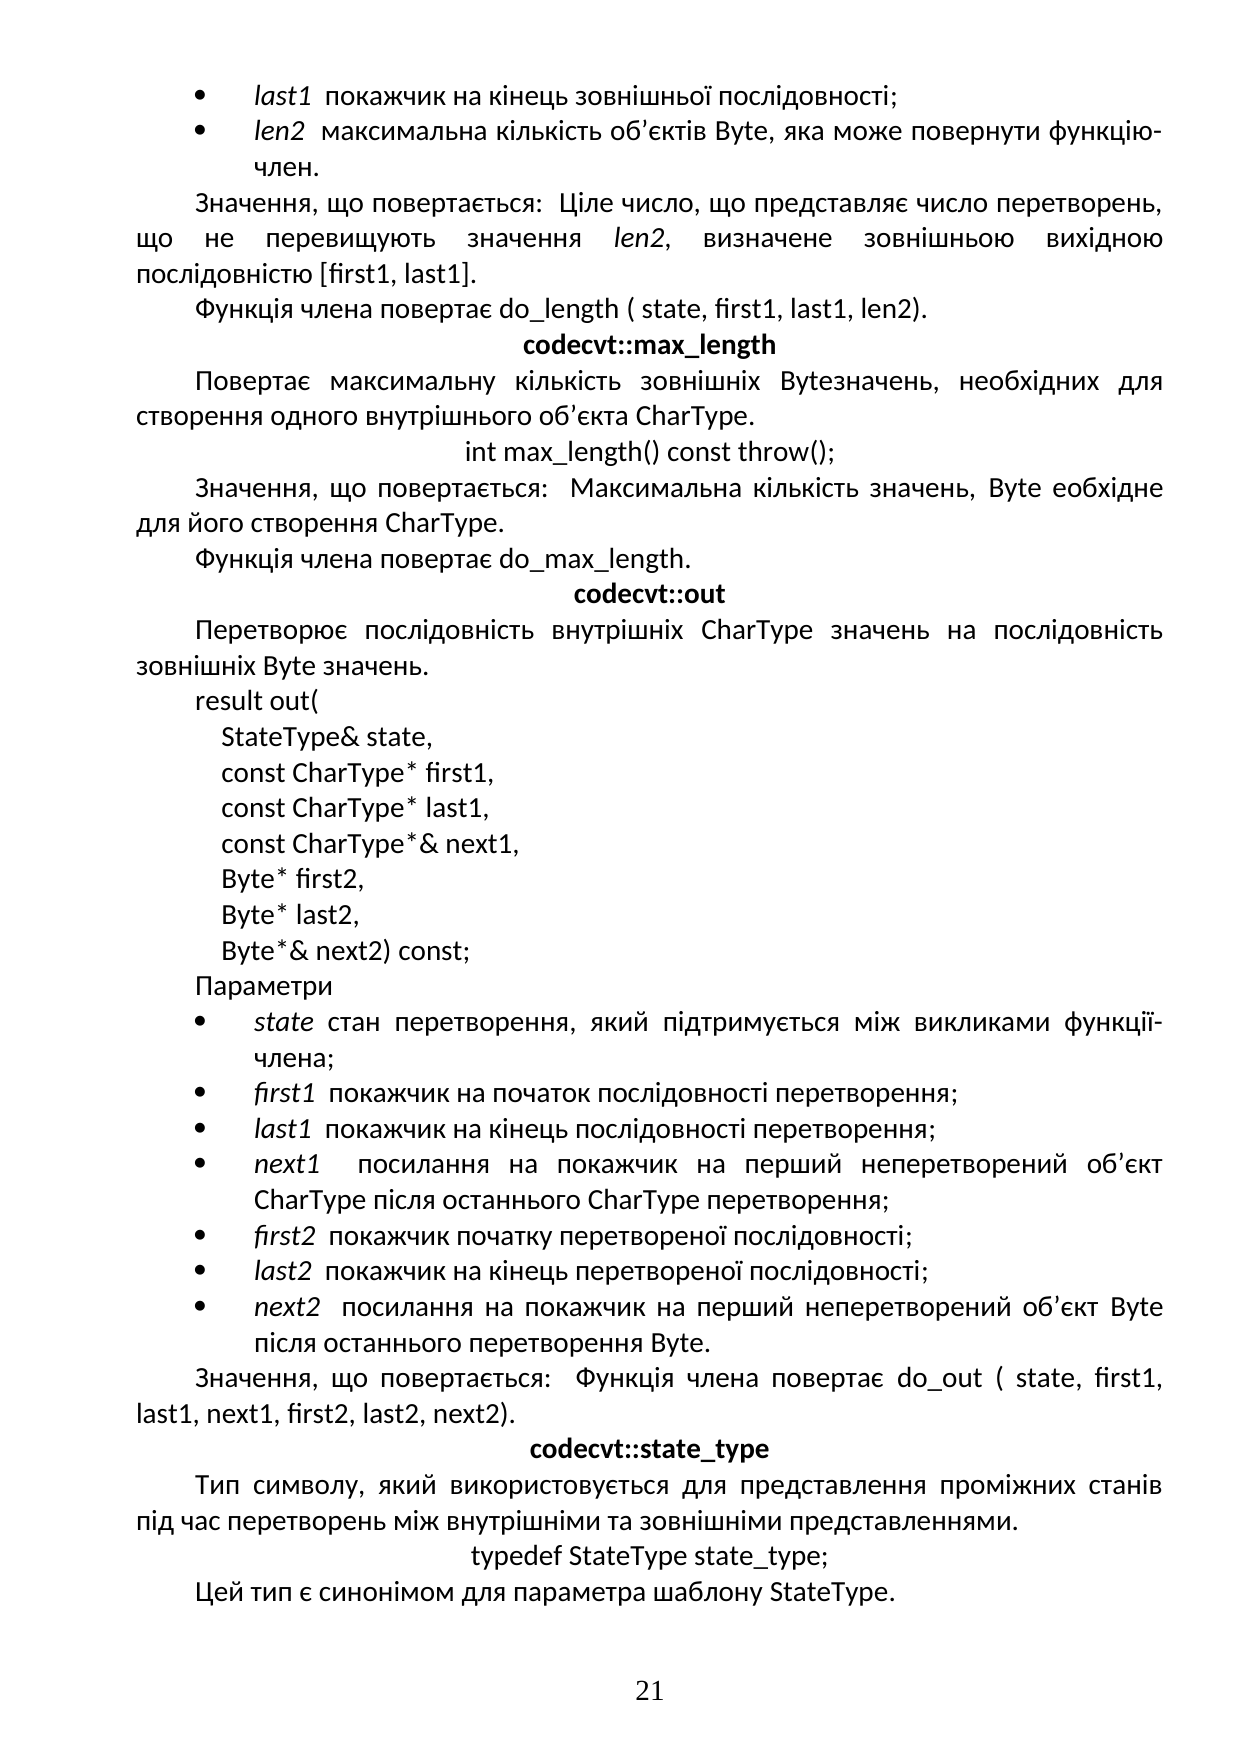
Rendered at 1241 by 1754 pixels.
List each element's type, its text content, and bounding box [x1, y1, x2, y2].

text result out( [136, 682, 1163, 718]
text const CharType* last1, [136, 789, 1163, 825]
text Значення, що повертається: Максимальна кількість значень, Byte еобхідне для його створення CharType. [136, 469, 1163, 540]
text Byte*& next2) const; [136, 932, 1163, 967]
text Byte* last2, [136, 896, 1163, 932]
list state стан перетворення, який підтримується між викликами функції-члена; [195, 1003, 1163, 1074]
list first2 покажчик початку перетвореної послідовності; [195, 1217, 1163, 1252]
text Функція члена повертає do_max_length. [136, 540, 1163, 576]
text Параметри [136, 967, 1163, 1003]
text StateType& state, [136, 718, 1163, 754]
text int max_length() const throw(); [136, 433, 1163, 469]
text Значення, що повертається: Функція члена повертає do_out ( state, first1, last1, next1, first2, last2, next2). [136, 1359, 1163, 1431]
text typedef StateType state_type; [136, 1537, 1163, 1573]
text Повертає максимальну кількість зовнішніх Byteзначень, необхідних для створення одного внутрішнього об’єкта CharType. [136, 362, 1163, 433]
list last1 покажчик на кінець послідовності перетворення; [195, 1110, 1163, 1146]
text const CharType* first1, [136, 754, 1163, 789]
text codecvt::max_length [136, 326, 1163, 362]
text codecvt::state_type [136, 1431, 1163, 1466]
list last2 покажчик на кінець перетвореної послідовності; [195, 1252, 1163, 1288]
text Функція члена повертає do_length ( state, first1, last1, len2). [136, 291, 1163, 326]
text Значення, що повертається: Ціле число, що представляє число перетворень, що не перевищують значення len2, визначене зовнішньою вихідною послідовністю [first1, last1]. [136, 184, 1163, 291]
text const CharType*& next1, [136, 825, 1163, 861]
list last1 покажчик на кінець зовнішньої послідовності; [195, 77, 1163, 112]
list first1 покажчик на початок послідовності перетворення; [195, 1074, 1163, 1110]
list next1 посилання на покажчик на перший неперетворений об’єкт CharType після останнього CharType перетворення; [195, 1146, 1163, 1217]
text codecvt::out [136, 576, 1163, 611]
list len2 максимальна кількість об’єктів Byte, яка може повернути функцію-член. [195, 112, 1163, 184]
text Byte* first2, [136, 861, 1163, 896]
text Перетворює послідовність внутрішніх CharType значень на послідовність зовнішніх Byte значень. [136, 611, 1163, 682]
text Тип символу, який використовується для представлення проміжних станів під час перетворень між внутрішніми та зовнішніми представленнями. [136, 1466, 1163, 1537]
list next2 посилання на покажчик на перший неперетворений об’єкт Byte після останнього перетворення Byte. [195, 1288, 1163, 1359]
text Цей тип є синонімом для параметра шаблону StateType. [136, 1573, 1163, 1609]
